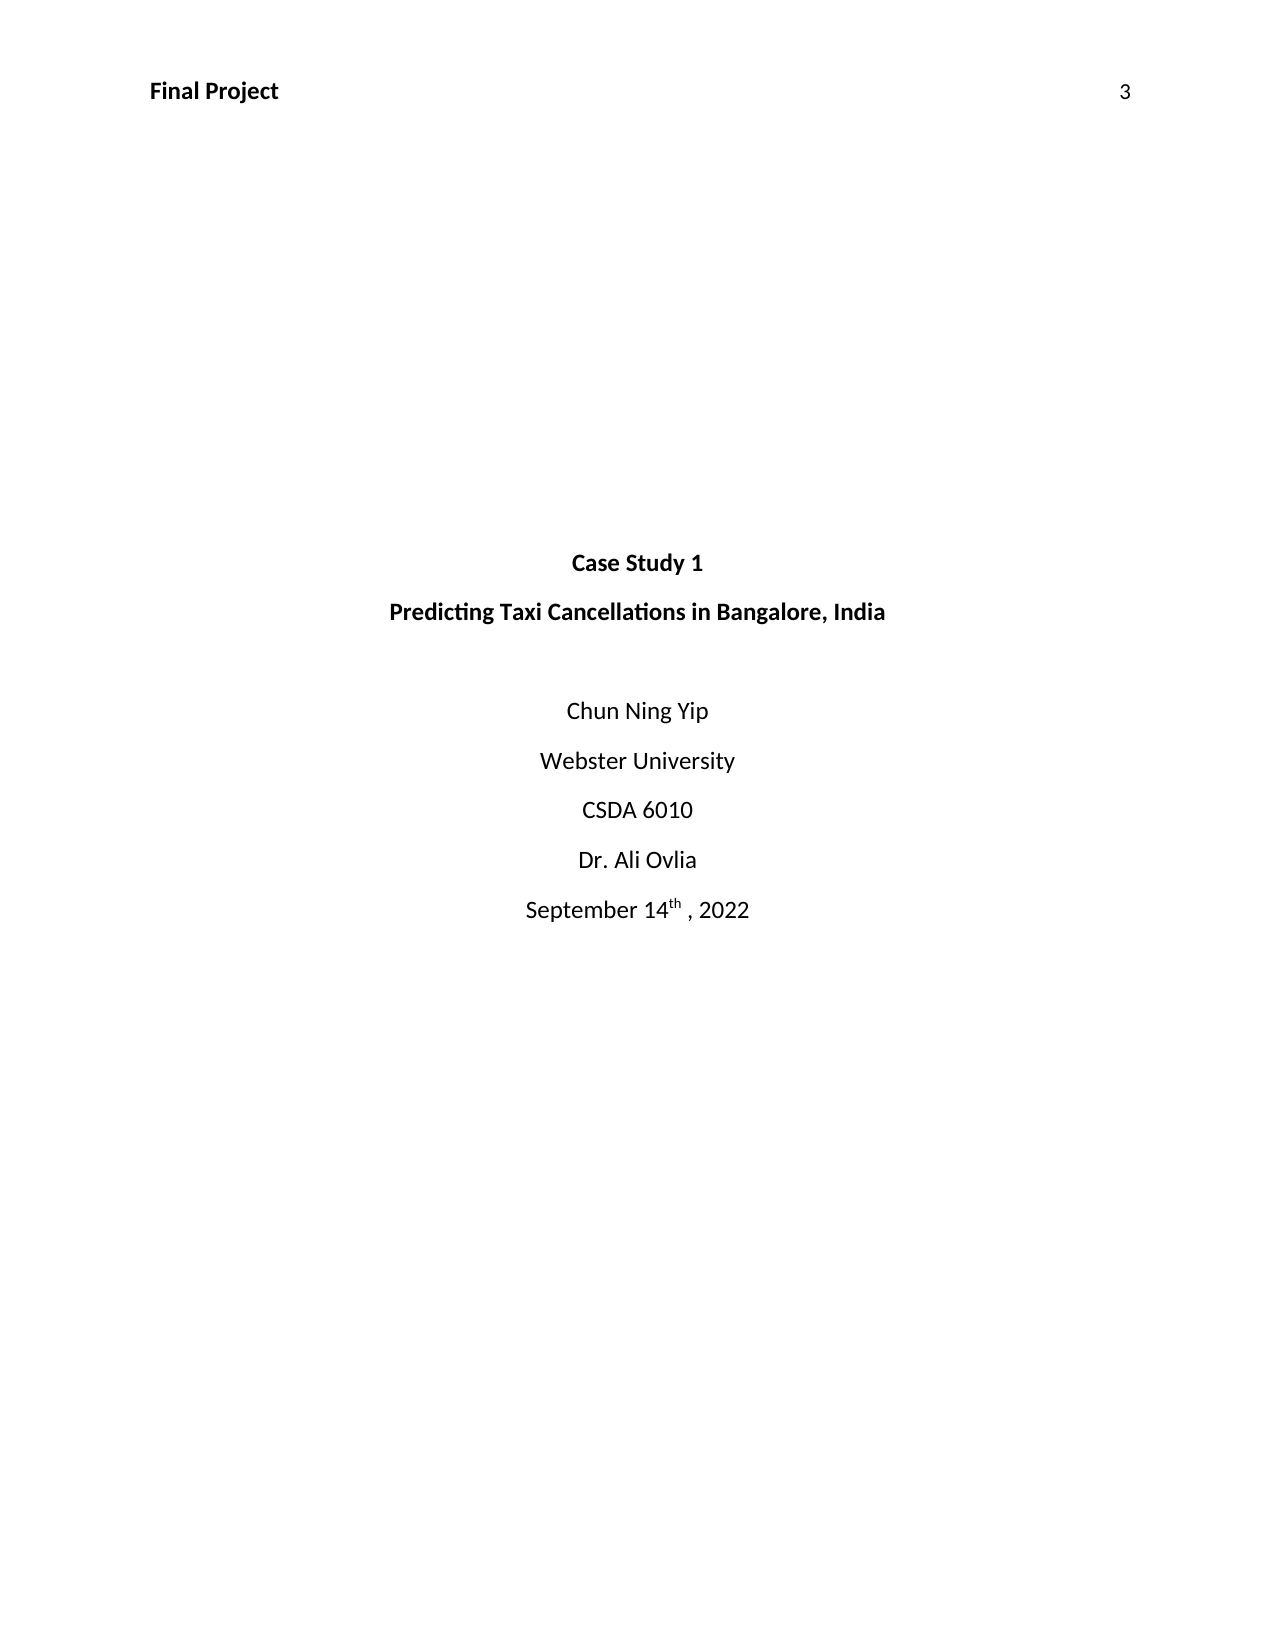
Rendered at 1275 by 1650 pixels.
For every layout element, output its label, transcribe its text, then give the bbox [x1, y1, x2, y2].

text CSDA 6010 [150, 794, 1125, 825]
text Webster University [150, 745, 1125, 776]
text Chun Ning Yip [150, 695, 1125, 726]
text Predicting Taxi Cancellations in Bangalore, India [150, 596, 1125, 627]
text Case Study 1 [150, 547, 1125, 577]
text September 14th , 2022 [150, 894, 1125, 924]
text Dr. Ali Ovlia [150, 844, 1125, 875]
